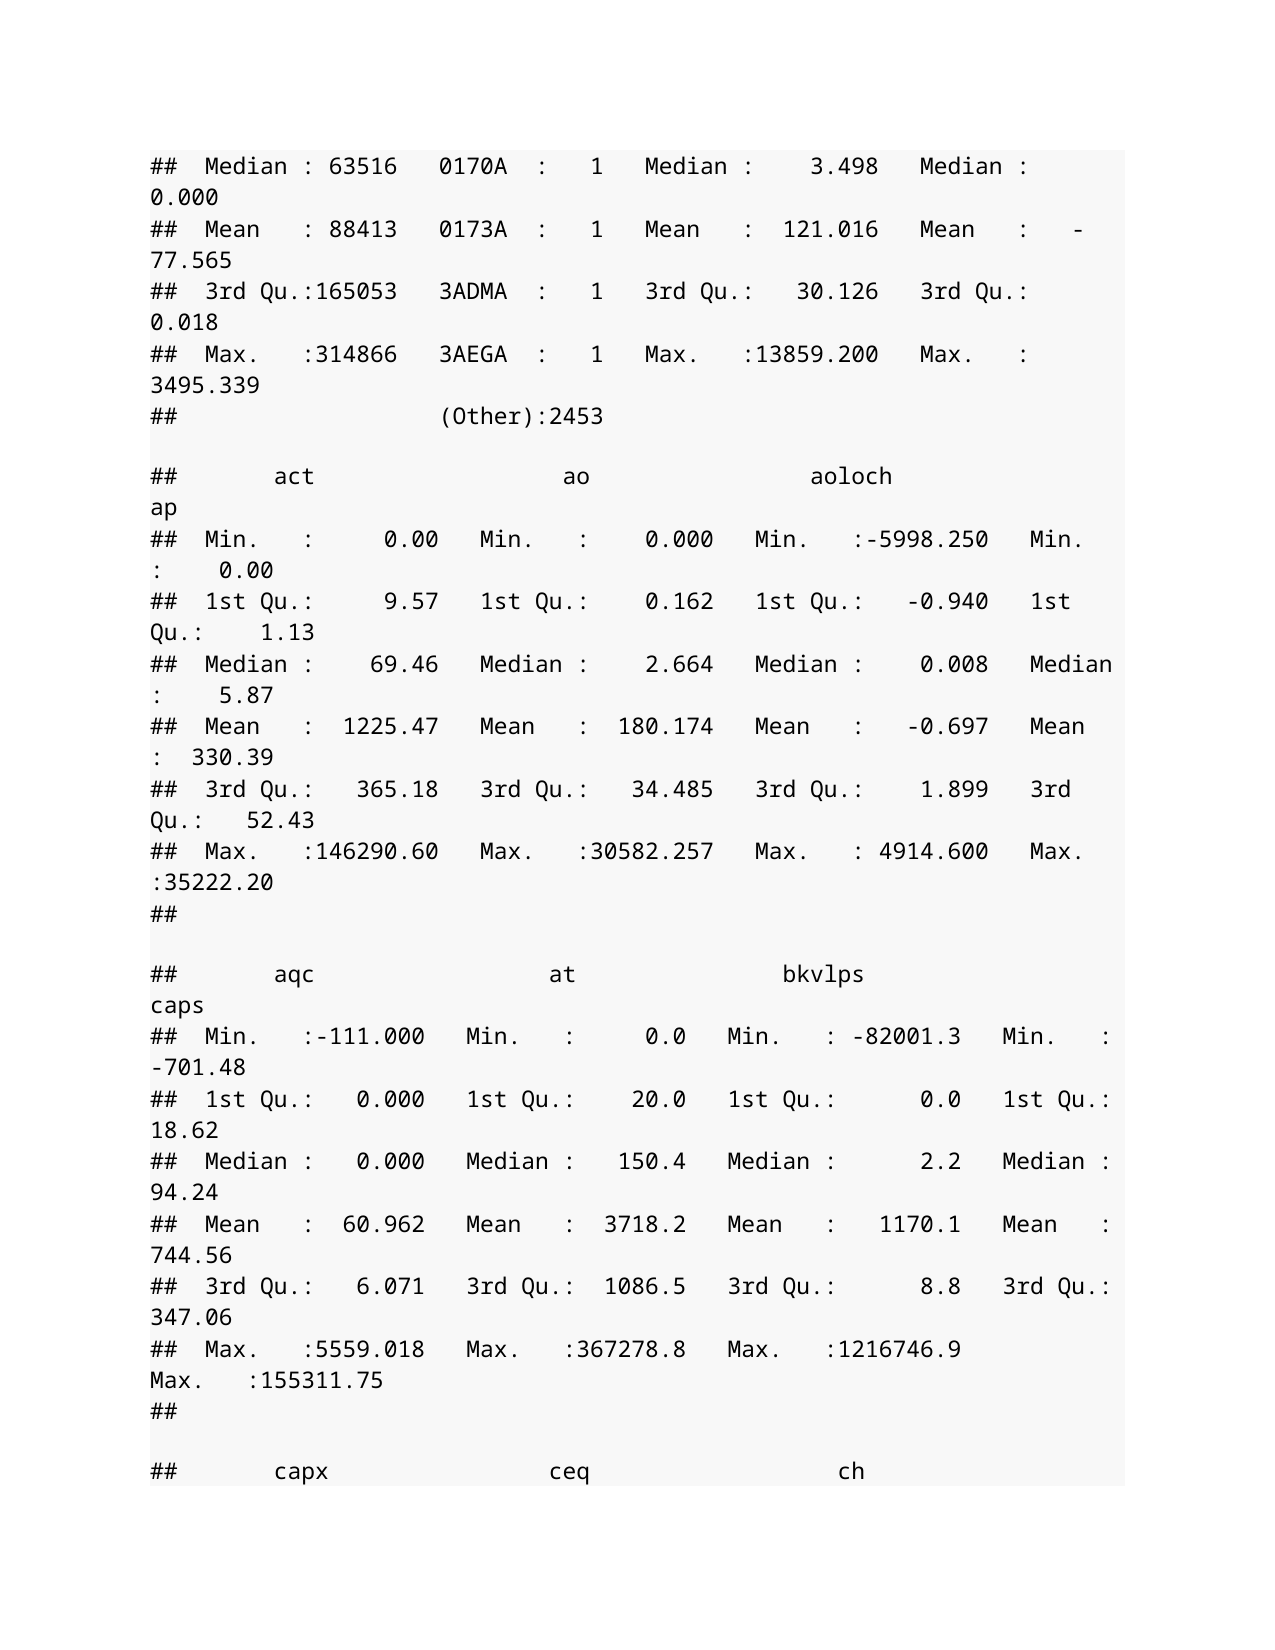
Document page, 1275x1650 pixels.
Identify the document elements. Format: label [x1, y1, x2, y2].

text [150, 150, 1125, 1486]
